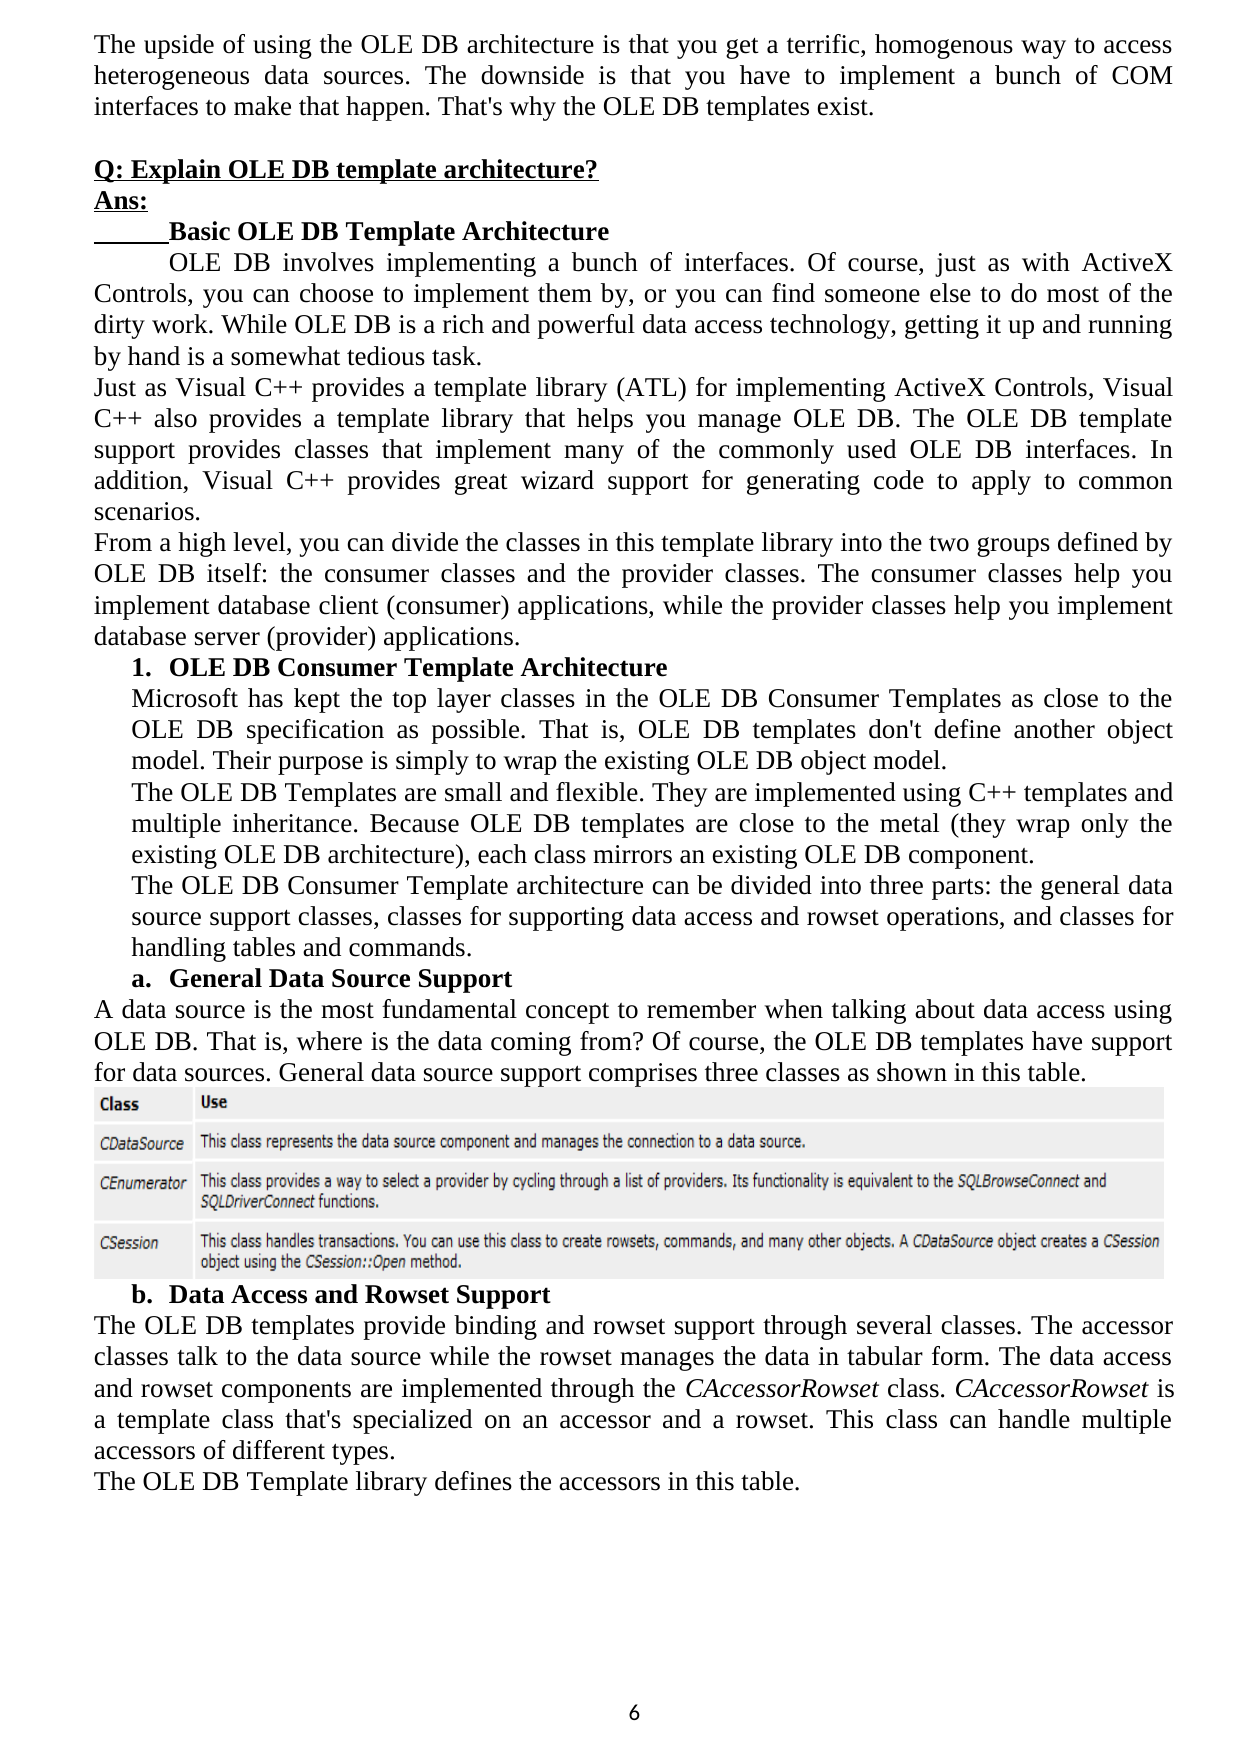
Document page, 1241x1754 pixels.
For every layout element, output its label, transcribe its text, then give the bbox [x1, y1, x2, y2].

subtitle Basic OLE DB Template Architecture [94, 215, 1174, 246]
text The OLE DB Templates are small and flexible. They are implemented using C++ templates and multiple inheritance. Because OLE DB templates are close to the metal (they wrap only the existing OLE DB architecture), each class mirrors an existing OLE DB component. [131, 776, 1174, 869]
list OLE DB Consumer Template Architecture [131, 651, 1174, 682]
text The upside of using the OLE DB architecture is that you get a terrific, homogenous way to access heterogeneous data sources. The downside is that you have to implement a bunch of COM interfaces to make that happen. That's why the OLE DB templates exist. [94, 28, 1174, 122]
subtitle General Data Source Support [131, 962, 1174, 994]
picture [93, 1087, 1164, 1279]
text The OLE DB Template library defines the accessors in this table. [94, 1465, 1174, 1496]
text Ans: [94, 184, 1174, 215]
text A data source is the most fundamental concept to remember when talking about data access using OLE DB. That is, where is the data coming from? Of course, the OLE DB templates have support for data sources. General data source support comprises three classes as shown in this table. [94, 994, 1174, 1087]
subtitle Data Access and Rowset Support [131, 1278, 1174, 1309]
text OLE DB involves implementing a bunch of interfaces. Of course, just as with ActiveX Controls, you can choose to implement them by, or you can find someone else to do most of the dirty work. While OLE DB is a rich and powerful data access technology, getting it up and running by hand is a somewhat tedious task. [94, 246, 1174, 371]
text The OLE DB Consumer Template architecture can be divided into three parts: the general data source support classes, classes for supporting data access and rowset operations, and classes for handling tables and commands. [131, 869, 1174, 962]
text Microsoft has kept the top layer classes in the OLE DB Consumer Templates as close to the OLE DB specification as possible. That is, OLE DB templates don't define another object model. Their purpose is simply to wrap the existing OLE DB object model. [131, 682, 1174, 776]
text The OLE DB templates provide binding and rowset support through several classes. The accessor classes talk to the data source while the rowset manages the data in tabular form. The data access and rowset components are implemented through the CAccessorRowset class. CAccessorRowset is a template class that's specialized on an accessor and a rowset. This class can handle multiple accessors of different types. [94, 1309, 1174, 1465]
text Just as Visual C++ provides a template library (ATL) for implementing ActiveX Controls, Visual C++ also provides a template library that helps you manage OLE DB. The OLE DB template support provides classes that implement many of the commonly used OLE DB interfaces. In addition, Visual C++ provides great wizard support for generating code to apply to common scenarios. [94, 371, 1174, 526]
text Q: Explain OLE DB template architecture? [94, 153, 1174, 184]
text From a high level, you can divide the classes in this template library into the two groups defined by OLE DB itself: the consumer classes and the provider classes. The consumer classes help you implement database client (consumer) applications, while the provider classes help you implement database server (provider) applications. [94, 526, 1174, 651]
